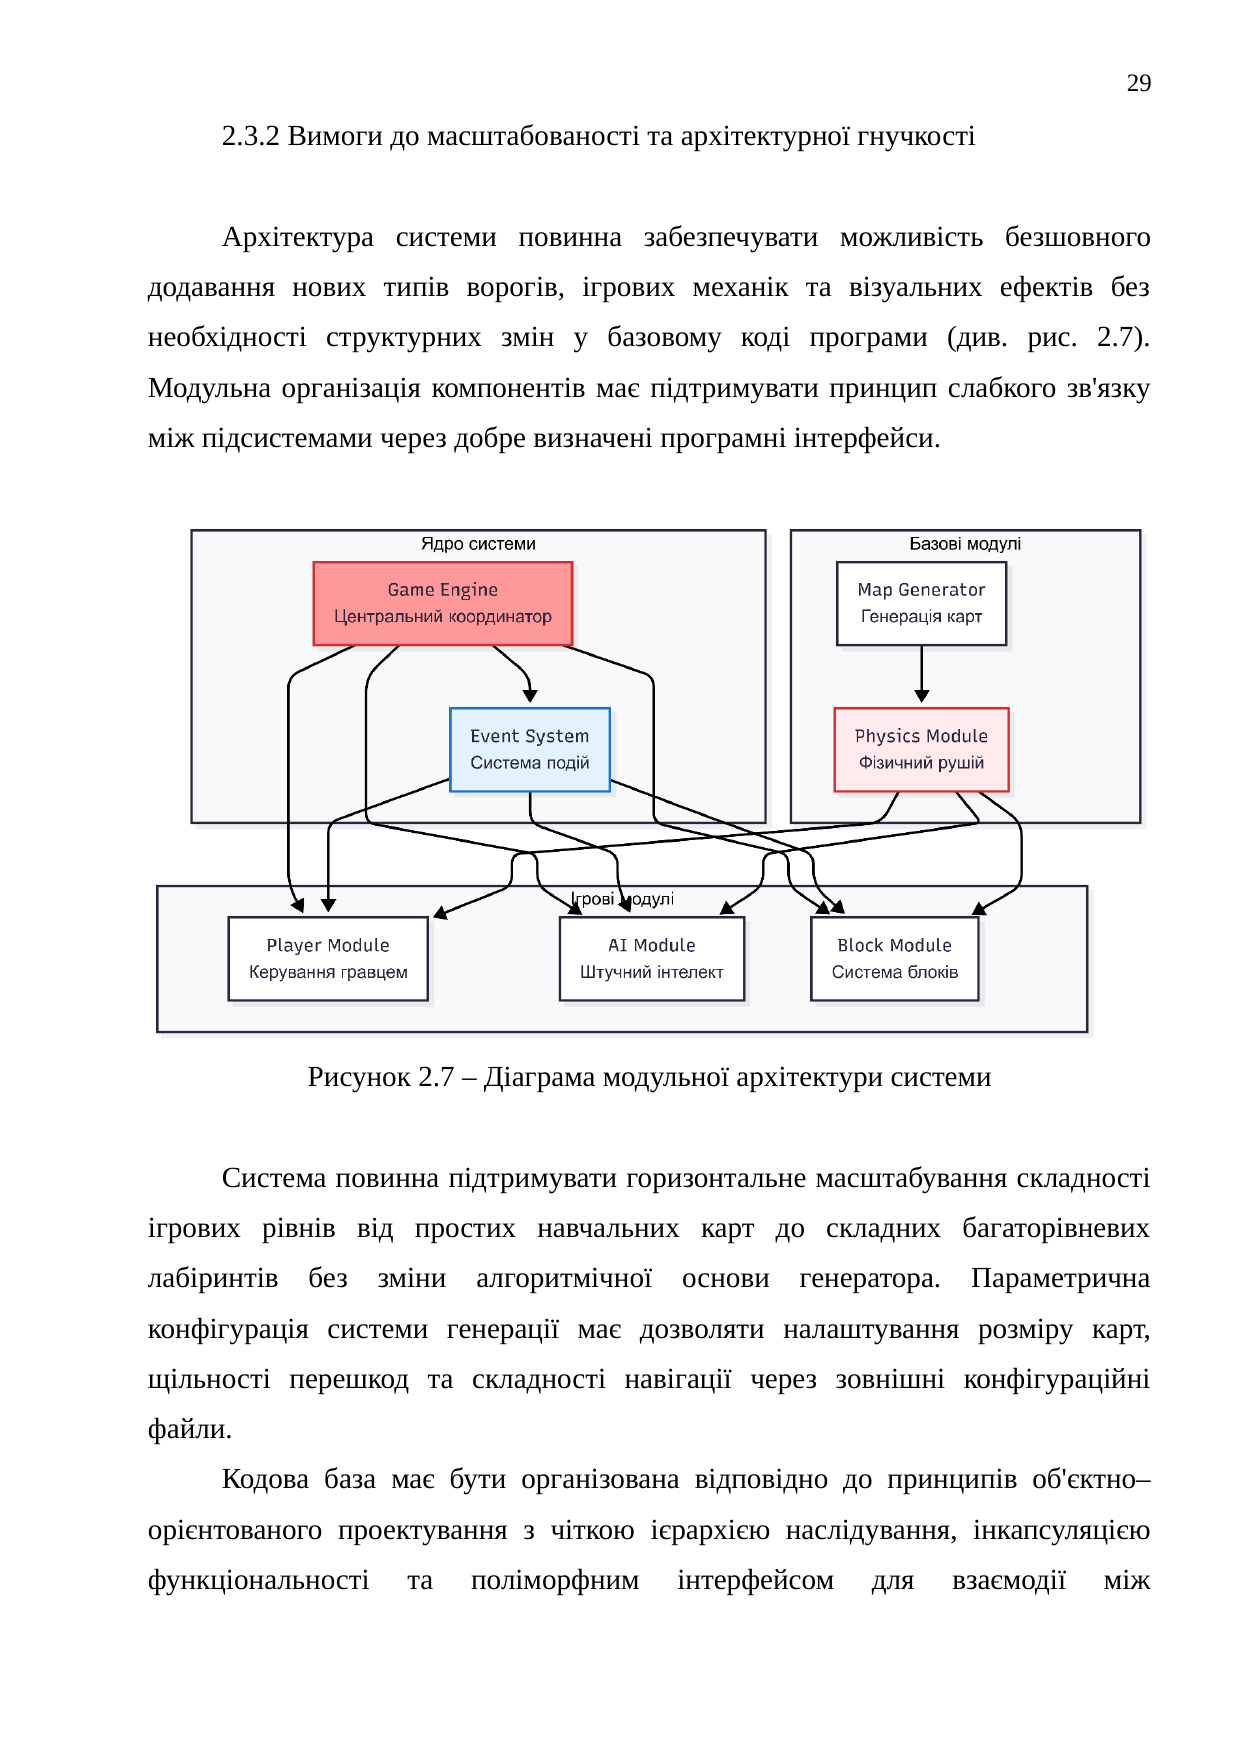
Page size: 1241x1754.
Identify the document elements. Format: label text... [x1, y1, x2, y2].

text Архітектура системи повинна забезпечувати можливість безшовного додавання нових типів ворогів, ігрових механік та візуальних ефектів без необхідності структурних змін у базовому коді програми (див. рис. 2.7). Модульна організація компонентів має підтримувати принцип слабкого зв'язку між підсистемами через добре визначені програмні інтерфейси. [148, 219, 1152, 453]
text 2.3.2 Вимоги до масштабованості та архітектурної гнучкості [148, 118, 1152, 152]
picture [147, 520, 1152, 1043]
text Система повинна підтримувати горизонтальне масштабування складності ігрових рівнів від простих навчальних карт до складних багаторівневих лабіринтів без зміни алгоритмічної основи генератора. Параметрична конфігурація системи генерації має дозволяти налаштування розміру карт, щільності перешкод та складності навігації через зовнішні конфігураційні файли. [148, 1160, 1152, 1445]
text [148, 1462, 1152, 1596]
text Рисунок 2.7 – Діаграма модульної архітектури системи [148, 1059, 1152, 1093]
